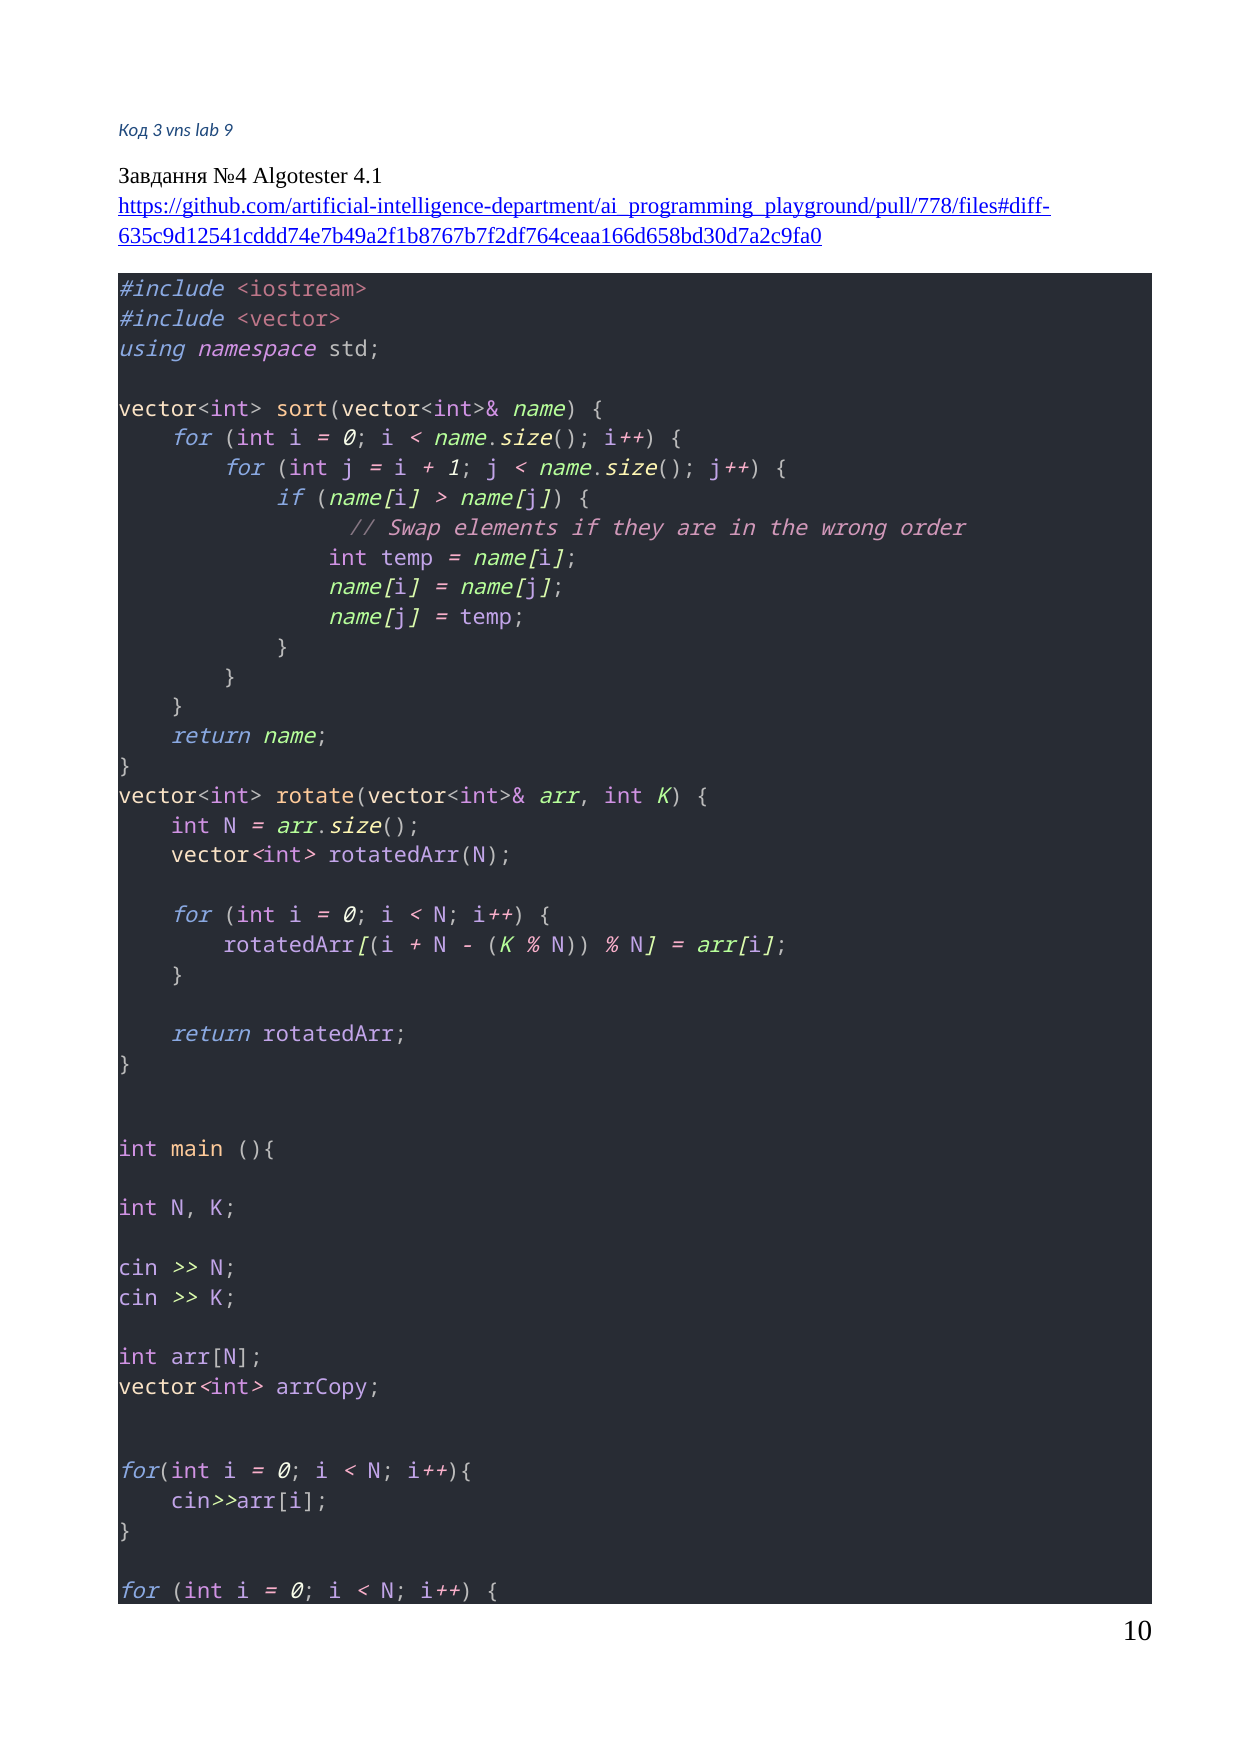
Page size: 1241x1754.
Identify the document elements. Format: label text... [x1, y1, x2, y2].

text } [118, 1048, 1152, 1078]
text } [118, 750, 1152, 780]
text } [118, 958, 1152, 988]
text for (int i = 0; i < name.size(); i++) { [118, 422, 1152, 452]
text vector<int> rotate(vector<int>& arr, int K) { [118, 780, 1152, 809]
text #include <iostream> [118, 273, 1152, 303]
text int N = arr.size(); [118, 809, 1152, 839]
text cin >> N; [118, 1252, 1152, 1281]
text int main (){ [118, 1132, 1152, 1162]
text for(int i = 0; i < N; i++){ [118, 1455, 1152, 1485]
text return rotatedArr; [118, 1018, 1152, 1048]
text if (name[i] > name[j]) { [118, 482, 1152, 512]
text // Swap elements if they are in the wrong order [118, 512, 1152, 541]
text for (int i = 0; i < N; i++) { [118, 1574, 1152, 1604]
text for (int i = 0; i < N; i++) { [118, 899, 1152, 929]
text name[i] = name[j]; [118, 571, 1152, 601]
text cin >> K; [118, 1281, 1152, 1311]
text return name; [118, 720, 1152, 750]
text vector<int> sort(vector<int>& name) { [118, 392, 1152, 422]
text } [118, 690, 1152, 720]
text } [118, 661, 1152, 690]
text Завдання №4 Algotester 4.1 https://github.com/artificial-intelligence-department/ai_programming_playground/pull/778/files#diff-635c9d12541cddd74e7b49a2f1b8767b7f2df764ceaa166d658bd30d7a2c9fa0 [118, 162, 1152, 249]
text #include <vector> [118, 303, 1152, 333]
text vector<int> arrCopy; [118, 1371, 1152, 1401]
text } [118, 1515, 1152, 1545]
text name[j] = temp; [118, 601, 1152, 631]
text int temp = name[i]; [118, 541, 1152, 571]
text for (int j = i + 1; j < name.size(); j++) { [118, 452, 1152, 482]
text int arr[N]; [118, 1341, 1152, 1371]
text cin>>arr[i]; [118, 1485, 1152, 1515]
text int N, K; [118, 1192, 1152, 1222]
text using namespace std; [118, 333, 1152, 363]
text } [118, 631, 1152, 661]
text rotatedArr[(i + N - (K % N)) % N] = arr[i]; [118, 929, 1152, 958]
text vector<int> rotatedArr(N); [118, 839, 1152, 869]
